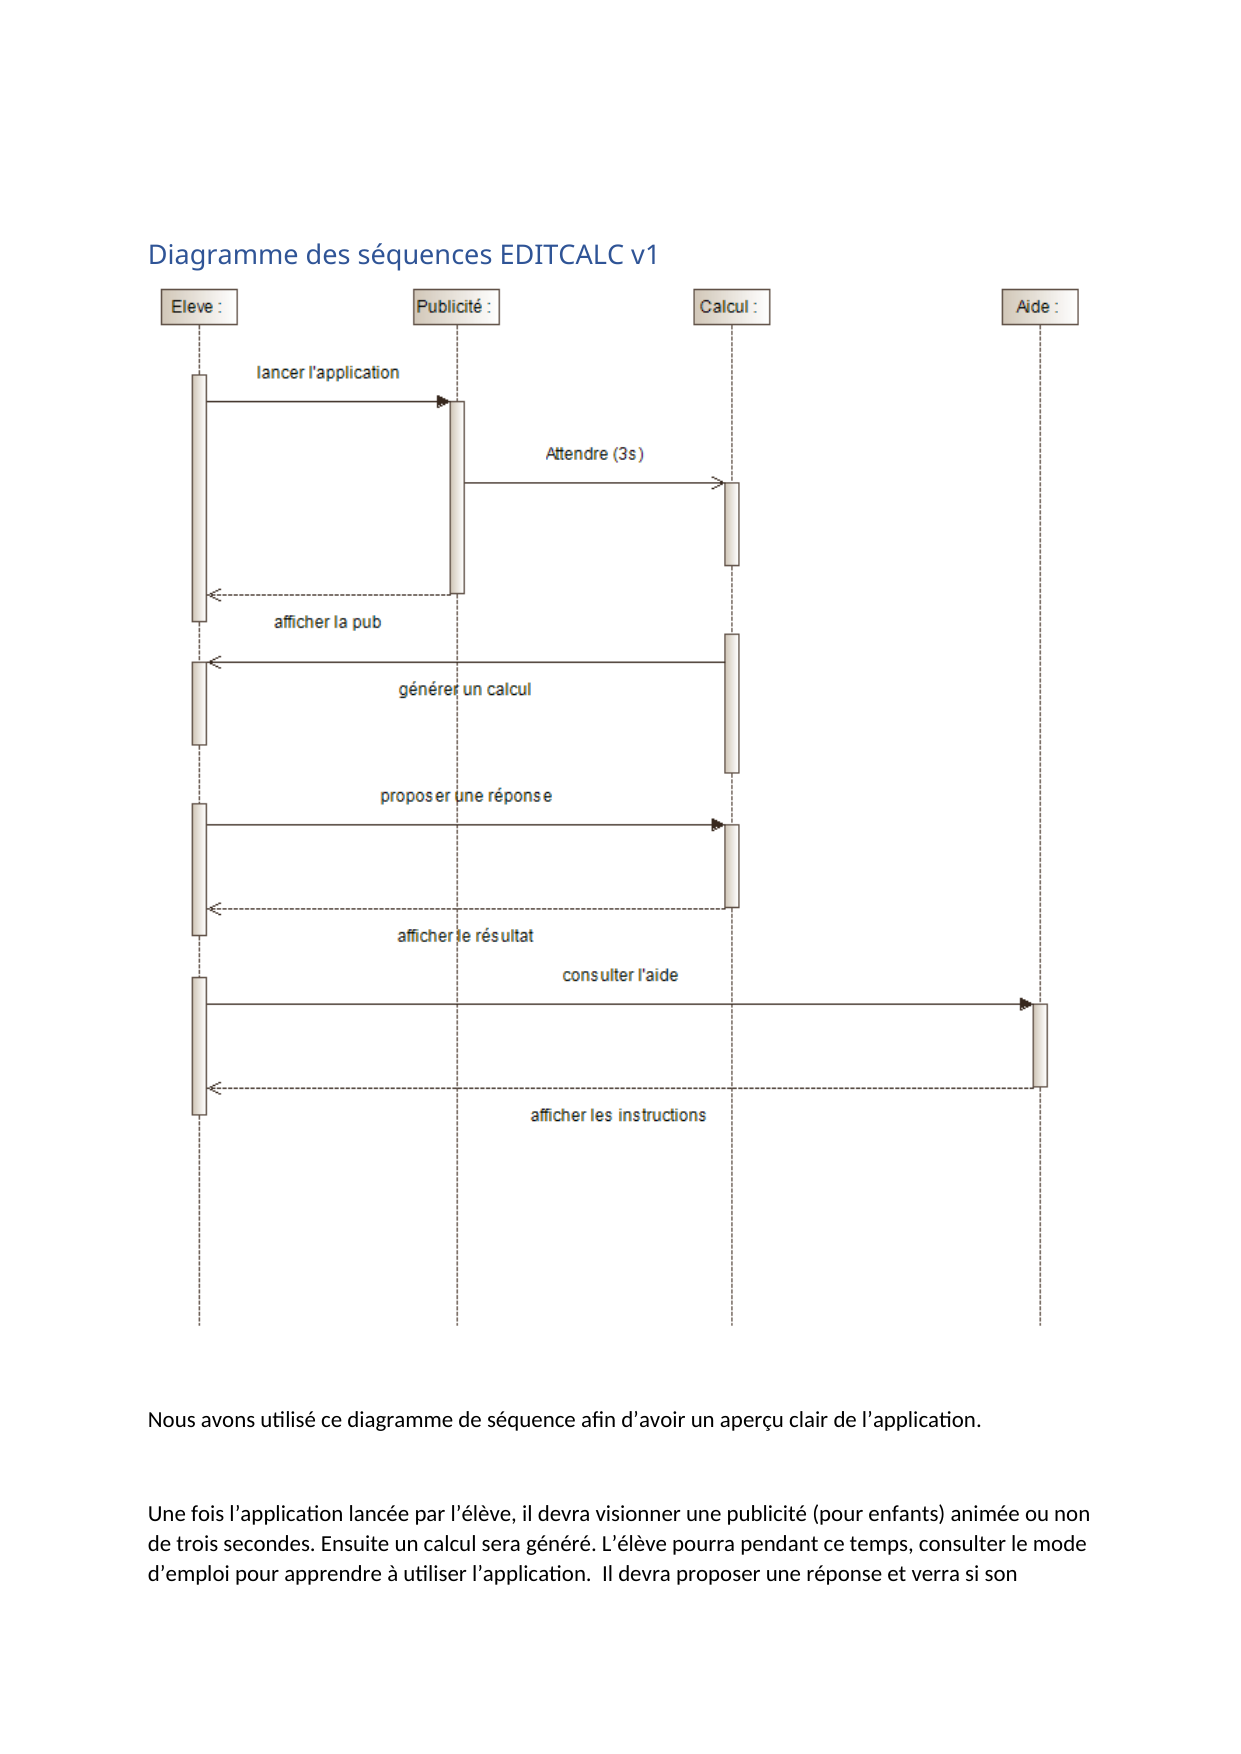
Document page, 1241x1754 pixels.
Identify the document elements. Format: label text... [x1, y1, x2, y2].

subtitle Diagramme des séquences EDITCALC v1 [148, 236, 1093, 272]
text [148, 1499, 1093, 1587]
text Nous avons utilisé ce diagramme de séquence afin d’avoir un aperçu clair de l’application. [148, 1405, 1093, 1433]
picture [147, 275, 1093, 1340]
